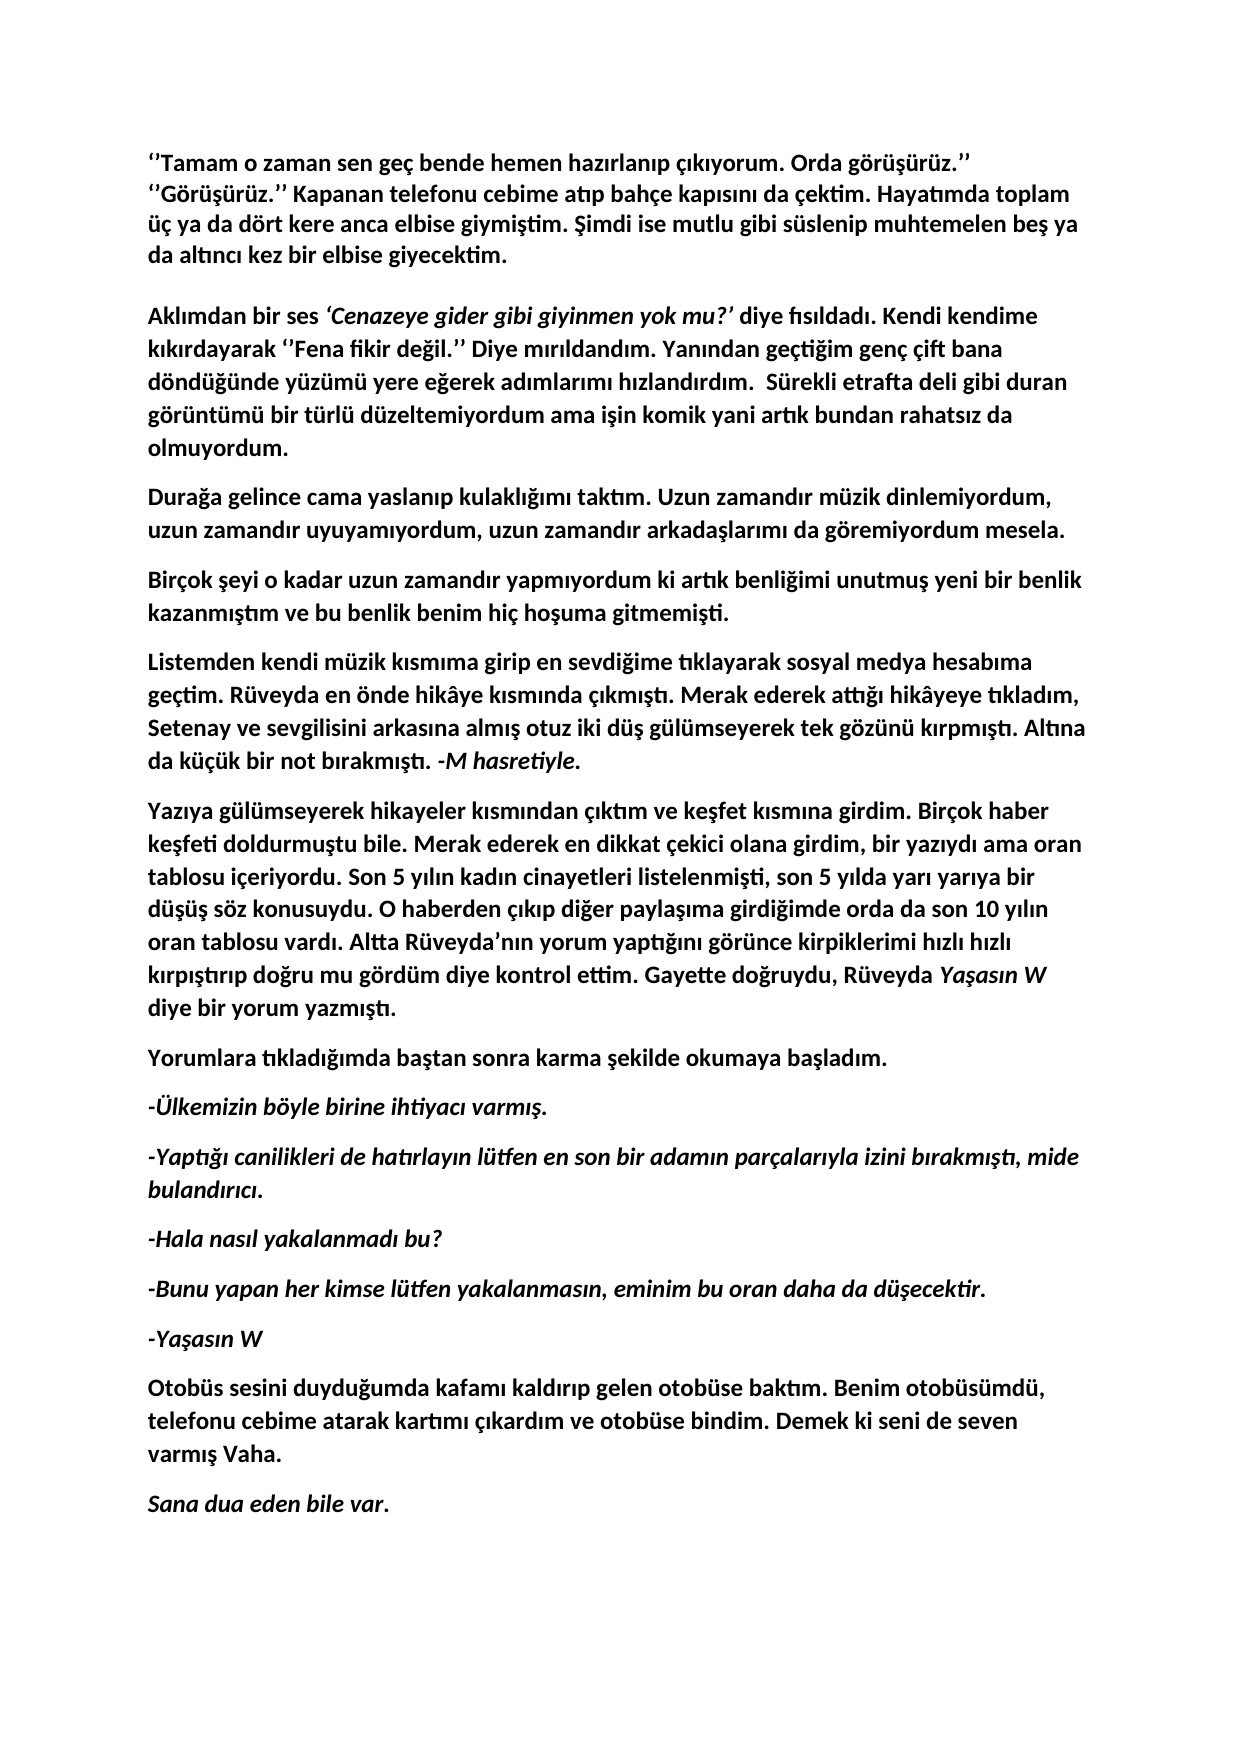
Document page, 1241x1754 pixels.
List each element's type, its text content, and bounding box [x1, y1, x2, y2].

text Otobüs sesini duyduğumda kafamı kaldırıp gelen otobüse baktım. Benim otobüsümdü, telefonu cebime atarak kartımı çıkardım ve otobüse bindim. Demek ki seni de seven varmış Vaha. [148, 1372, 1093, 1469]
text Yazıya gülümseyerek hikayeler kısmından çıktım ve keşfet kısmına girdim. Birçok haber keşfeti doldurmuştu bile. Merak ederek en dikkat çekici olana girdim, bir yazıydı ama oran tablosu içeriyordu. Son 5 yılın kadın cinayetleri listelenmişti, son 5 yılda yarı yarıya bir düşüş söz konusuydu. O haberden çıkıp diğer paylaşıma girdiğimde orda da son 10 yılın oran tablosu vardı. Altta Rüveyda’nın yorum yaptığını görünce kirpiklerimi hızlı hızlı kırpıştırıp doğru mu gördüm diye kontrol ettim. Gayette doğruydu, Rüveyda Yaşasın W diye bir yorum yazmıştı. [148, 795, 1093, 1023]
text Yorumlara tıkladığımda baştan sonra karma şekilde okumaya başladım. [148, 1042, 1093, 1072]
text Sana dua eden bile var. [148, 1488, 1093, 1518]
text ‘’Görüşürüz.’’ Kapanan telefonu cebime atıp bahçe kapısını da çektim. Hayatımda toplam üç ya da dört kere anca elbise giymiştim. Şimdi ise mutlu gibi süslenip muhtemelen beş ya da altıncı kez bir elbise giyecektim. [148, 178, 1093, 270]
text Birçok şeyi o kadar uzun zamandır yapmıyordum ki artık benliğimi unutmuş yeni bir benlik kazanmıştım ve bu benlik benim hiç hoşuma gitmemişti. [148, 564, 1093, 627]
text -Yaptığı canilikleri de hatırlayın lütfen en son bir adamın parçalarıyla izini bırakmıştı, mide bulandırıcı. [148, 1141, 1093, 1204]
text Aklımdan bir ses ‘Cenazeye gider gibi giyinmen yok mu?’ diye fısıldadı. Kendi kendime kıkırdayarak ‘’Fena fikir değil.’’ Diye mırıldandım. Yanından geçtiğim genç çift bana döndüğünde yüzümü yere eğerek adımlarımı hızlandırdım. Sürekli etrafta deli gibi duran görüntümü bir türlü düzeltemiyordum ama işin komik yani artık bundan rahatsız da olmuyordum. [148, 300, 1093, 462]
text -Yaşasın W [148, 1323, 1093, 1353]
text ‘’Tamam o zaman sen geç bende hemen hazırlanıp çıkıyorum. Orda görüşürüz.’’ [148, 148, 1093, 178]
text Durağa gelince cama yaslanıp kulaklığımı taktım. Uzun zamandır müzik dinlemiyordum, uzun zamandır uyuyamıyordum, uzun zamandır arkadaşlarımı da göremiyordum mesela. [148, 481, 1093, 545]
text -Hala nasıl yakalanmadı bu? [148, 1223, 1093, 1254]
text Listemden kendi müzik kısmıma girip en sevdiğime tıklayarak sosyal medya hesabıma geçtim. Rüveyda en önde hikâye kısmında çıkmıştı. Merak ederek attığı hikâyeye tıkladım, Setenay ve sevgilisini arkasına almış otuz iki düş gülümseyerek tek gözünü kırpmıştı. Altına da küçük bir not bırakmıştı. -M hasretiyle. [148, 646, 1093, 776]
text -Bunu yapan her kimse lütfen yakalanmasın, eminim bu oran daha da düşecektir. [148, 1273, 1093, 1304]
text -Ülkemizin böyle birine ihtiyacı varmış. [148, 1091, 1093, 1122]
